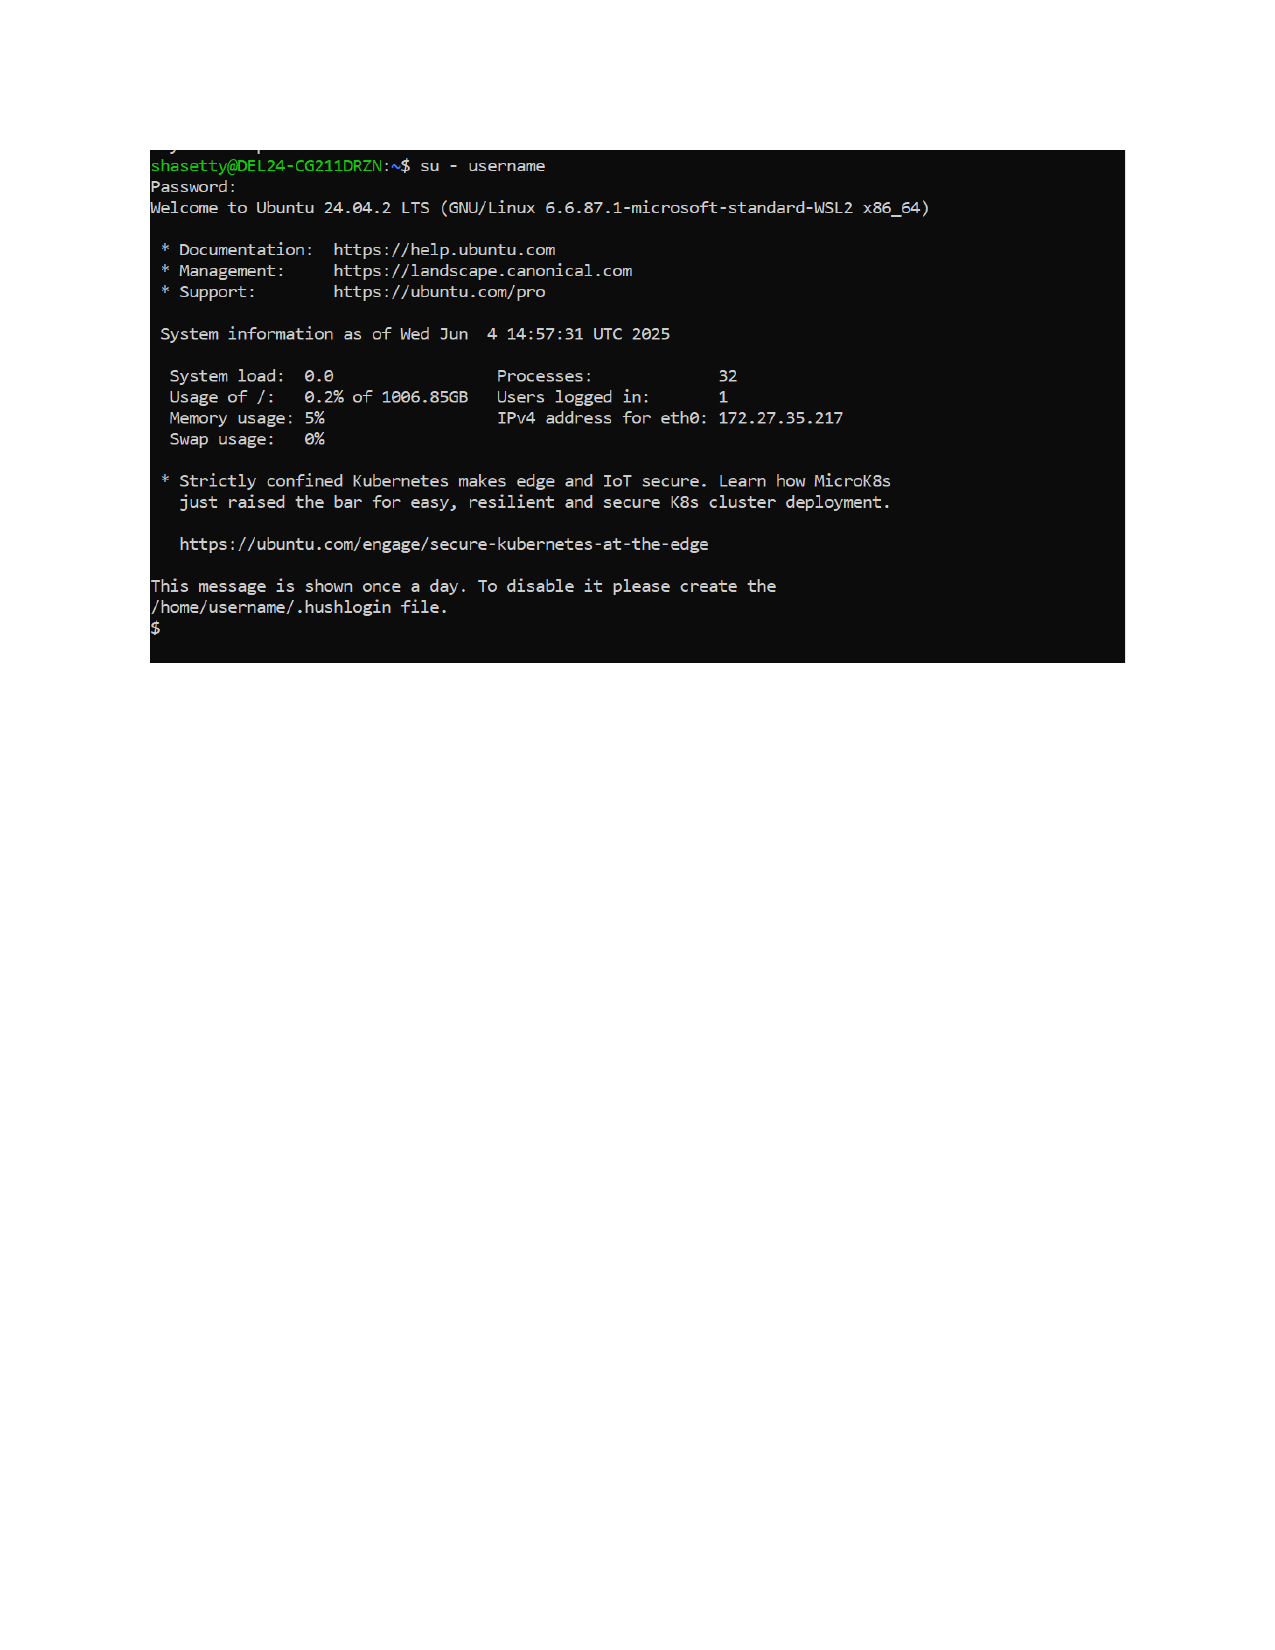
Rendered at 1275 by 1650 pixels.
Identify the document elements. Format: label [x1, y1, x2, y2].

picture [150, 150, 1125, 663]
